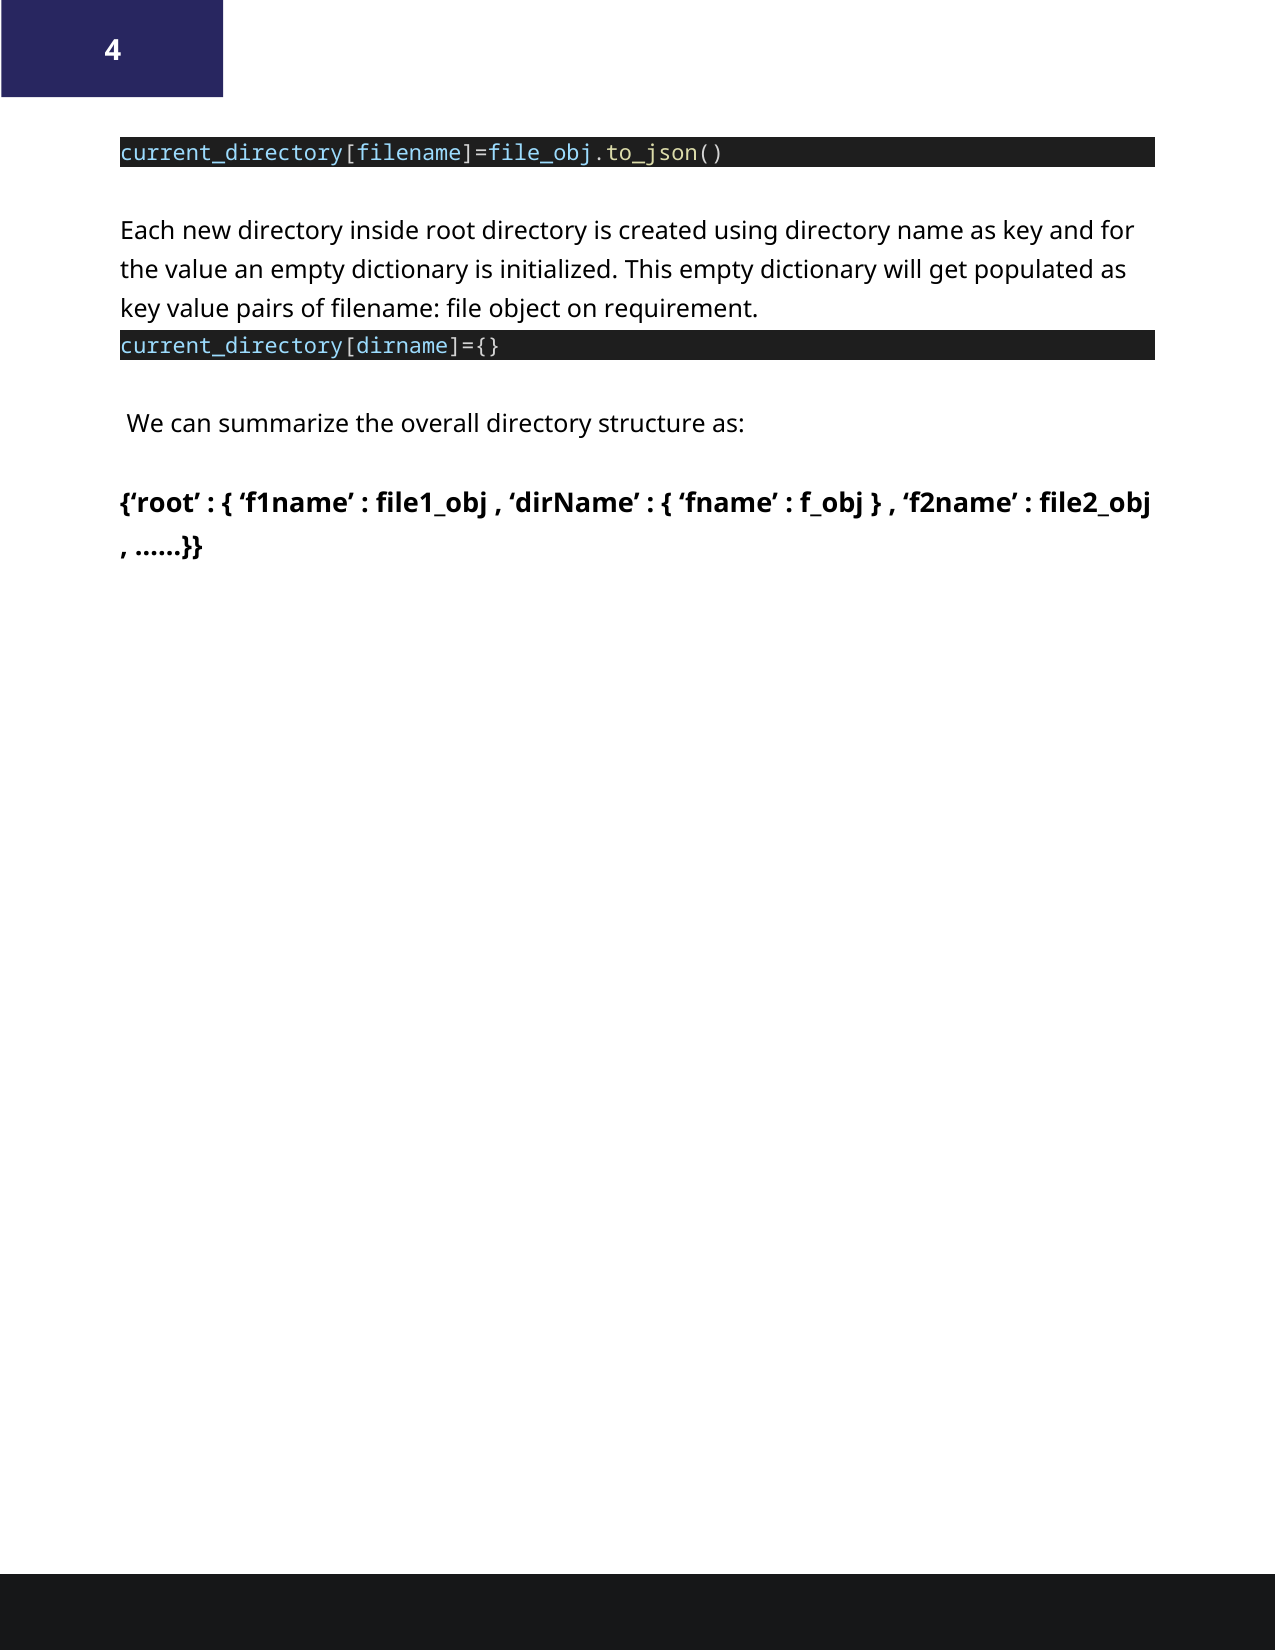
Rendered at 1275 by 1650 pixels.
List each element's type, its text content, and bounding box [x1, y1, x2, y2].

text current_directory[filename]=file_obj.to_json() [120, 137, 1155, 167]
text Each new directory inside root directory is created using directory name as key and for the value an empty dictionary is initialized. This empty dictionary will get populated as key value pairs of filename: file object on requirement. [120, 213, 1155, 325]
text We can summarize the overall directory structure as: [120, 406, 1155, 440]
text current_directory[dirname]={} [120, 330, 1155, 360]
text {‘root’ : { ‘f1name’ : file1_obj , ‘dirName’ : { ‘fname’ : f_obj } , ‘f2name’ : file2_obj , ……}} [120, 484, 1155, 563]
